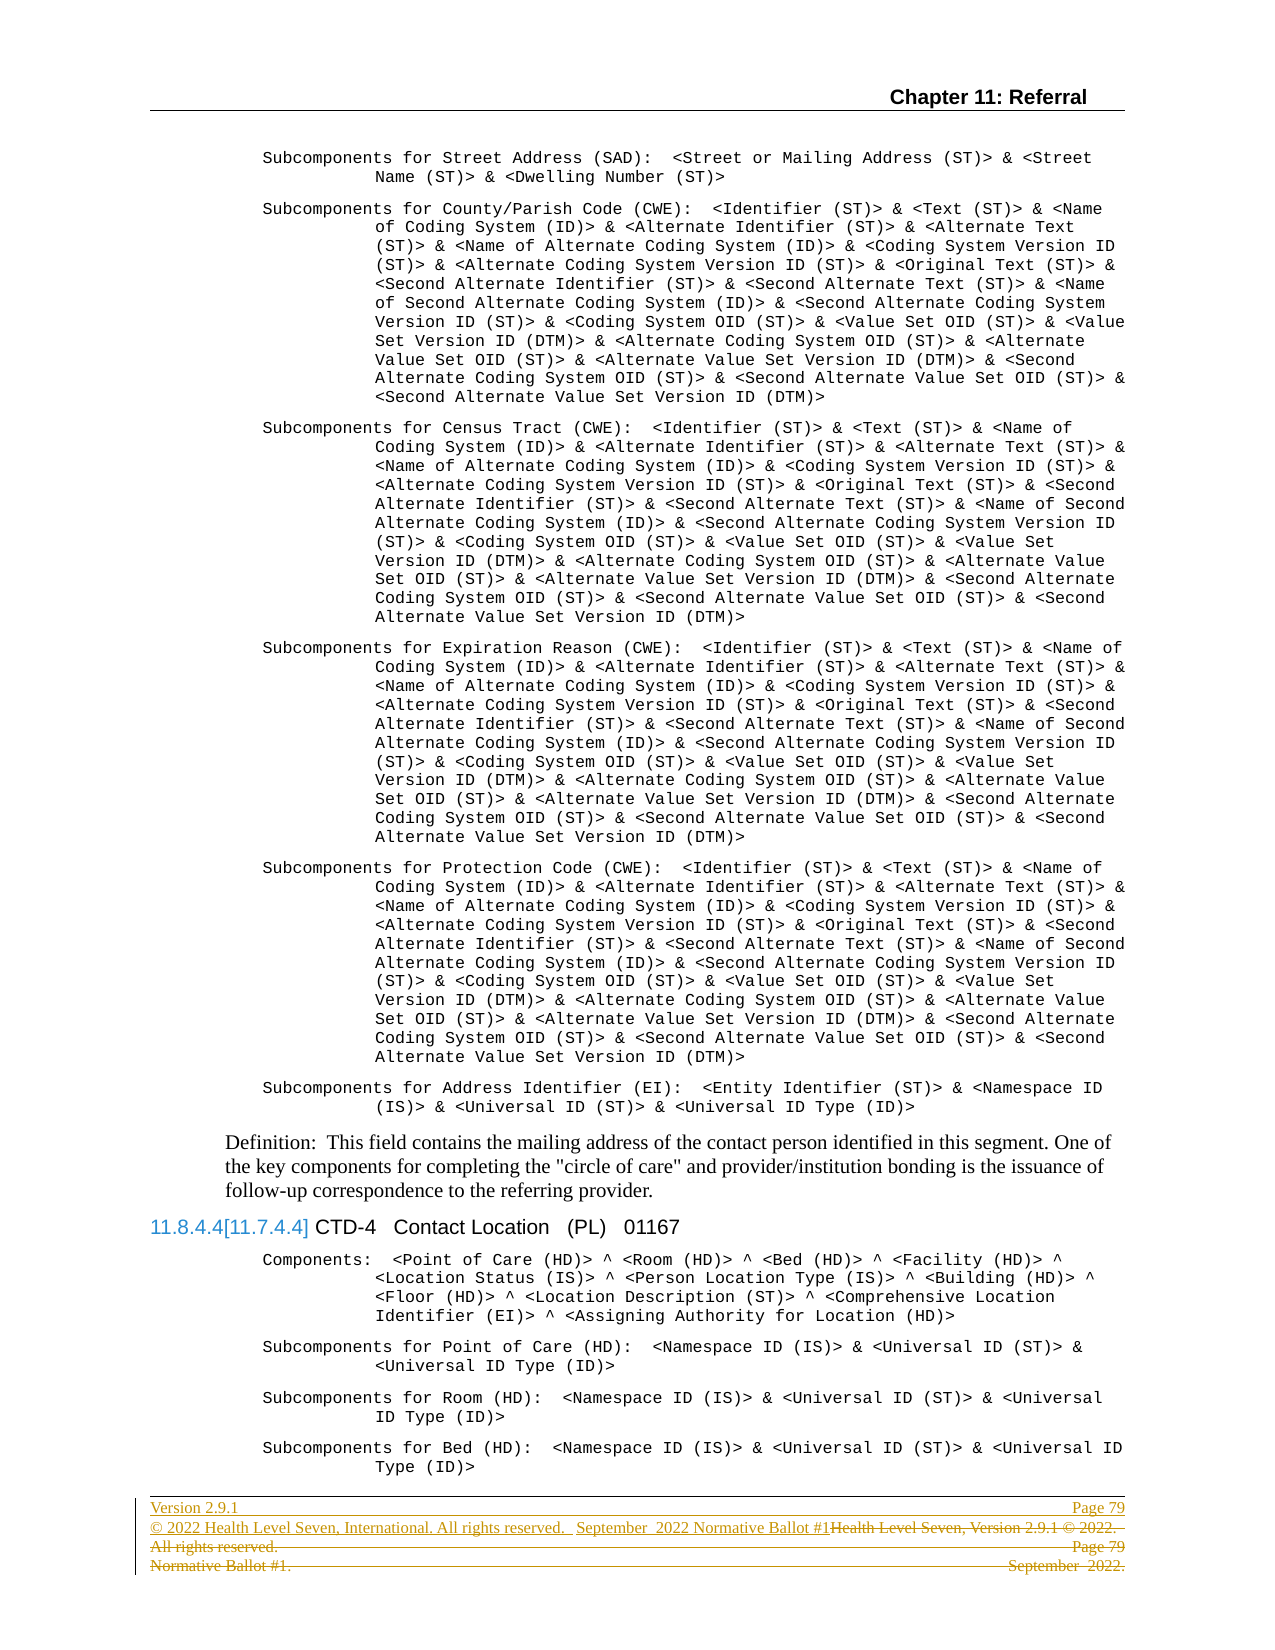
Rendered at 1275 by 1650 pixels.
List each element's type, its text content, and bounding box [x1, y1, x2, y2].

text Subcomponents for County/Parish Code (CWE): <Identifier (ST)> & <Text (ST)> & <Name of Coding System (ID)> & <Alternate Identifier (ST)> & <Alternate Text (ST)> & <Name of Alternate Coding System (ID)> & <Coding System Version ID (ST)> & <Alternate Coding System Version ID (ST)> & <Original Text (ST)> & <Second Alternate Identifier (ST)> & <Second Alternate Text (ST)> & <Name of Second Alternate Coding System (ID)> & <Second Alternate Coding System Version ID (ST)> & <Coding System OID (ST)> & <Value Set OID (ST)> & <Value Set Version ID (DTM)> & <Alternate Coding System OID (ST)> & <Alternate Value Set OID (ST)> & <Alternate Value Set Version ID (DTM)> & <Second Alternate Coding System OID (ST)> & <Second Alternate Value Set OID (ST)> & <Second Alternate Value Set Version ID (DTM)> [262, 200, 1125, 408]
text Subcomponents for Protection Code (CWE): <Identifier (ST)> & <Text (ST)> & <Name of Coding System (ID)> & <Alternate Identifier (ST)> & <Alternate Text (ST)> & <Name of Alternate Coding System (ID)> & <Coding System Version ID (ST)> & <Alternate Coding System Version ID (ST)> & <Original Text (ST)> & <Second Alternate Identifier (ST)> & <Second Alternate Text (ST)> & <Name of Second Alternate Coding System (ID)> & <Second Alternate Coding System Version ID (ST)> & <Coding System OID (ST)> & <Value Set OID (ST)> & <Value Set Version ID (DTM)> & <Alternate Coding System OID (ST)> & <Alternate Value Set OID (ST)> & <Alternate Value Set Version ID (DTM)> & <Second Alternate Coding System OID (ST)> & <Second Alternate Value Set OID (ST)> & <Second Alternate Value Set Version ID (DTM)> [262, 860, 1125, 1067]
text Subcomponents for Street Address (SAD): <Street or Mailing Address (ST)> & <Street Name (ST)> & <Dwelling Number (ST)> [262, 150, 1125, 188]
text Subcomponents for Room (HD): <Namespace ID (IS)> & <Universal ID (ST)> & <Universal ID Type (ID)> [262, 1389, 1125, 1427]
subtitle CTD-4 Contact Location (PL) 01167 [150, 1215, 1125, 1239]
text Subcomponents for Point of Care (HD): <Namespace ID (IS)> & <Universal ID (ST)> & <Universal ID Type (ID)> [262, 1339, 1125, 1377]
text Components: <Point of Care (HD)> ^ <Room (HD)> ^ <Bed (HD)> ^ <Facility (HD)> ^ <Location Status (IS)> ^ <Person Location Type (IS)> ^ <Building (HD)> ^ <Floor (HD)> ^ <Location Description (ST)> ^ <Comprehensive Location Identifier (EI)> ^ <Assigning Authority for Location (HD)> [262, 1251, 1125, 1327]
text Definition: This field contains the mailing address of the contact person identified in this segment. One of the key components for completing the "circle of care" and provider/institution bonding is the issuance of follow-up correspondence to the referring provider. [225, 1130, 1125, 1202]
text Subcomponents for Address Identifier (EI): <Entity Identifier (ST)> & <Namespace ID (IS)> & <Universal ID (ST)> & <Universal ID Type (ID)> [262, 1080, 1125, 1117]
text Subcomponents for Census Tract (CWE): <Identifier (ST)> & <Text (ST)> & <Name of Coding System (ID)> & <Alternate Identifier (ST)> & <Alternate Text (ST)> & <Name of Alternate Coding System (ID)> & <Coding System Version ID (ST)> & <Alternate Coding System Version ID (ST)> & <Original Text (ST)> & <Second Alternate Identifier (ST)> & <Second Alternate Text (ST)> & <Name of Second Alternate Coding System (ID)> & <Second Alternate Coding System Version ID (ST)> & <Coding System OID (ST)> & <Value Set OID (ST)> & <Value Set Version ID (DTM)> & <Alternate Coding System OID (ST)> & <Alternate Value Set OID (ST)> & <Alternate Value Set Version ID (DTM)> & <Second Alternate Coding System OID (ST)> & <Second Alternate Value Set OID (ST)> & <Second Alternate Value Set Version ID (DTM)> [262, 420, 1125, 627]
text Subcomponents for Bed (HD): <Namespace ID (IS)> & <Universal ID (ST)> & <Universal ID Type (ID)> [262, 1439, 1125, 1477]
text Subcomponents for Expiration Reason (CWE): <Identifier (ST)> & <Text (ST)> & <Name of Coding System (ID)> & <Alternate Identifier (ST)> & <Alternate Text (ST)> & <Name of Alternate Coding System (ID)> & <Coding System Version ID (ST)> & <Alternate Coding System Version ID (ST)> & <Original Text (ST)> & <Second Alternate Identifier (ST)> & <Second Alternate Text (ST)> & <Name of Second Alternate Coding System (ID)> & <Second Alternate Coding System Version ID (ST)> & <Coding System OID (ST)> & <Value Set OID (ST)> & <Value Set Version ID (DTM)> & <Alternate Coding System OID (ST)> & <Alternate Value Set OID (ST)> & <Alternate Value Set Version ID (DTM)> & <Second Alternate Coding System OID (ST)> & <Second Alternate Value Set OID (ST)> & <Second Alternate Value Set Version ID (DTM)> [262, 640, 1125, 847]
